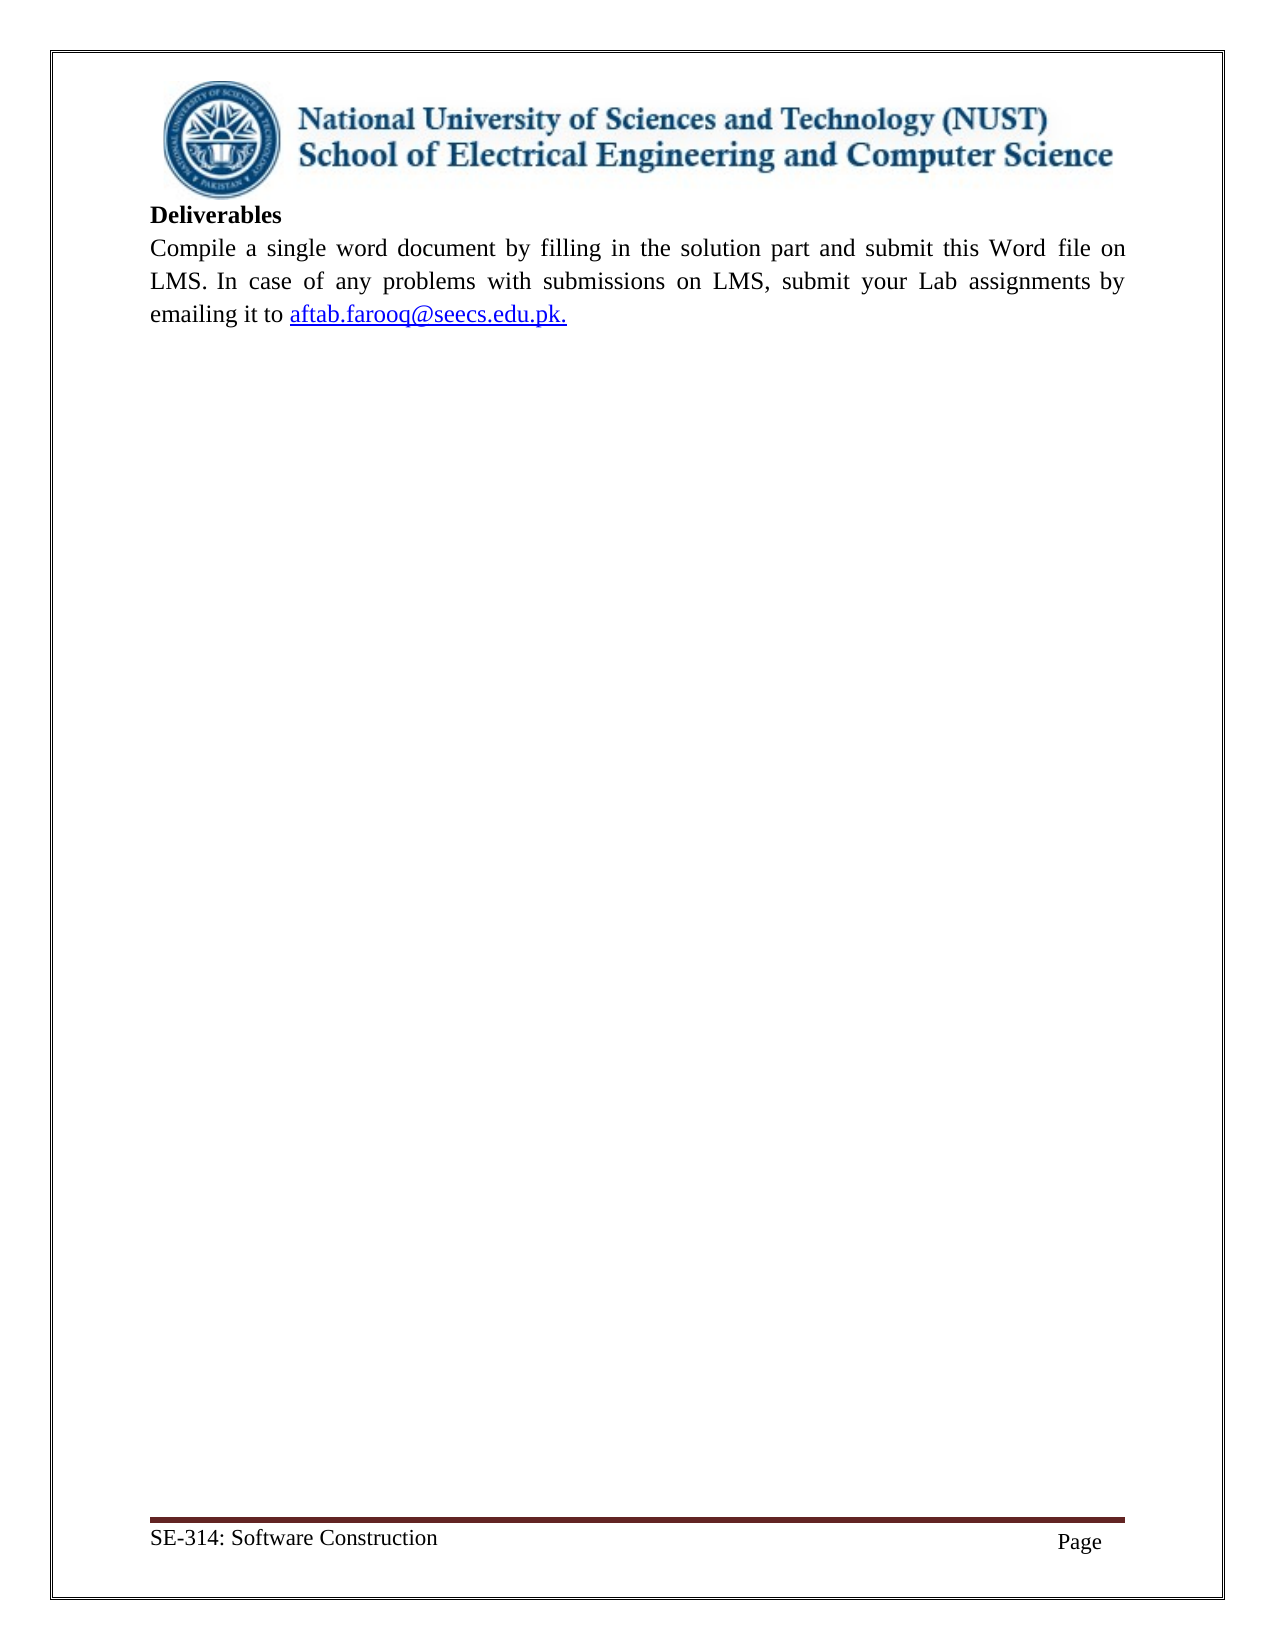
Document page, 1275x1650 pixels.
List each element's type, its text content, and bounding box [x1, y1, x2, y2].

subtitle Deliverables [150, 200, 1137, 229]
picture [163, 81, 1114, 200]
text Compile a single word document by filling in the solution part and submit this Word file on LMS. In case of any problems with submissions on LMS, submit your Lab assignments by emailing it to aftab.farooq@seecs.edu.pk. [150, 233, 1126, 328]
